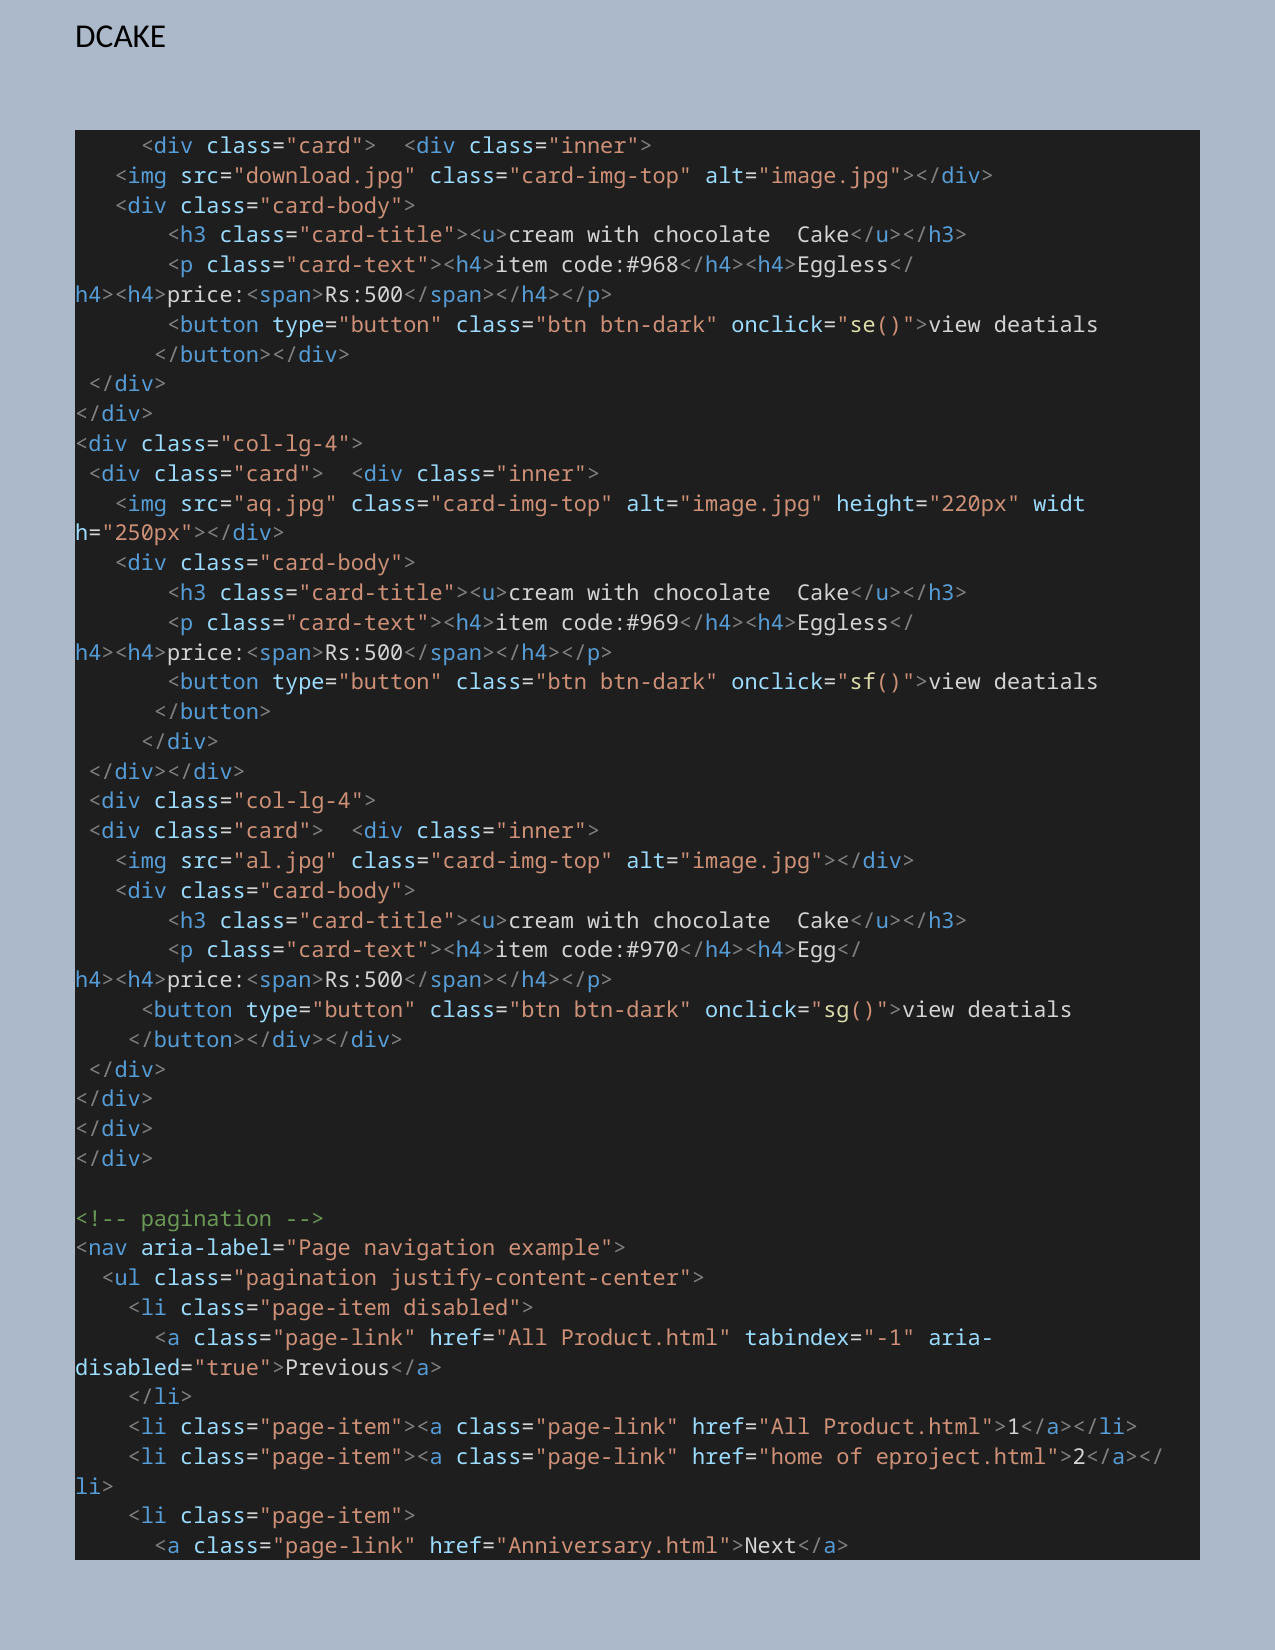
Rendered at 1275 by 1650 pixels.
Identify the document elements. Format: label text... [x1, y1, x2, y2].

text <p class="card-text"><h4>item code:#970</h4><h4>Egg</h4><h4>price:<span>Rs:500</span></h4></p> [75, 934, 1200, 994]
text <div class="card-body"> [75, 547, 1200, 577]
text </div> [75, 1053, 1200, 1083]
text <img src="aq.jpg" class="card-img-top" alt="image.jpg" height="220px" width="250px"></div> [75, 487, 1200, 547]
text </button> [75, 696, 1200, 726]
text <li class="page-item"> [75, 1500, 1200, 1530]
text <p class="card-text"><h4>item code:#968</h4><h4>Eggless</h4><h4>price:<span>Rs:500</span></h4></p> [75, 249, 1200, 309]
text <div class="card"> <div class="inner"> [75, 458, 1200, 487]
text <li class="page-item disabled"> [75, 1292, 1200, 1322]
text </div> [75, 1083, 1200, 1113]
text <ul class="pagination justify-content-center"> [75, 1262, 1200, 1292]
text <button type="button" class="btn btn-dark" onclick="se()">view deatials [75, 309, 1200, 338]
text <div class="card-body"> [75, 875, 1200, 904]
text <nav aria-label="Page navigation example"> [75, 1232, 1200, 1262]
text <p class="card-text"><h4>item code:#969</h4><h4>Eggless</h4><h4>price:<span>Rs:500</span></h4></p> [75, 607, 1200, 666]
text </div> [75, 368, 1200, 398]
text <a class="page-link" href="All Product.html" tabindex="-1" aria-disabled="true">Previous</a> [75, 1322, 1200, 1381]
text <h3 class="card-title"><u>cream with chocolate Cake</u></h3> [75, 577, 1200, 607]
text </div> [75, 726, 1200, 756]
text <!-- pagination --> [75, 1202, 1200, 1232]
text </button></div></div> [75, 1024, 1200, 1053]
text <div class="card"> <div class="inner"> [75, 815, 1200, 845]
text <li class="page-item"><a class="page-link" href="All Product.html">1</a></li> [75, 1411, 1200, 1441]
text <li class="page-item"><a class="page-link" href="home of eproject.html">2</a></li> [75, 1441, 1200, 1500]
text <h3 class="card-title"><u>cream with chocolate Cake</u></h3> [75, 904, 1200, 934]
text <img src="download.jpg" class="card-img-top" alt="image.jpg"></div> [75, 160, 1200, 189]
text <button type="button" class="btn btn-dark" onclick="sf()">view deatials [75, 666, 1200, 696]
text <div class="card-body"> [75, 189, 1200, 219]
text <div class="col-lg-4"> [75, 785, 1200, 815]
text </div> [75, 398, 1200, 428]
text <h3 class="card-title"><u>cream with chocolate Cake</u></h3> [75, 219, 1200, 249]
text </div></div> [75, 756, 1200, 785]
text </div> [75, 1143, 1200, 1173]
text </button></div> [75, 338, 1200, 368]
text <button type="button" class="btn btn-dark" onclick="sg()">view deatials [75, 994, 1200, 1024]
text </div> [75, 1113, 1200, 1143]
text <img src="al.jpg" class="card-img-top" alt="image.jpg"></div> [75, 845, 1200, 875]
text <div class="col-lg-4"> [75, 428, 1200, 458]
text <a class="page-link" href="Anniversary.html">Next</a> [75, 1530, 1200, 1560]
text <div class="card"> <div class="inner"> [75, 130, 1200, 160]
text </li> [75, 1381, 1200, 1411]
